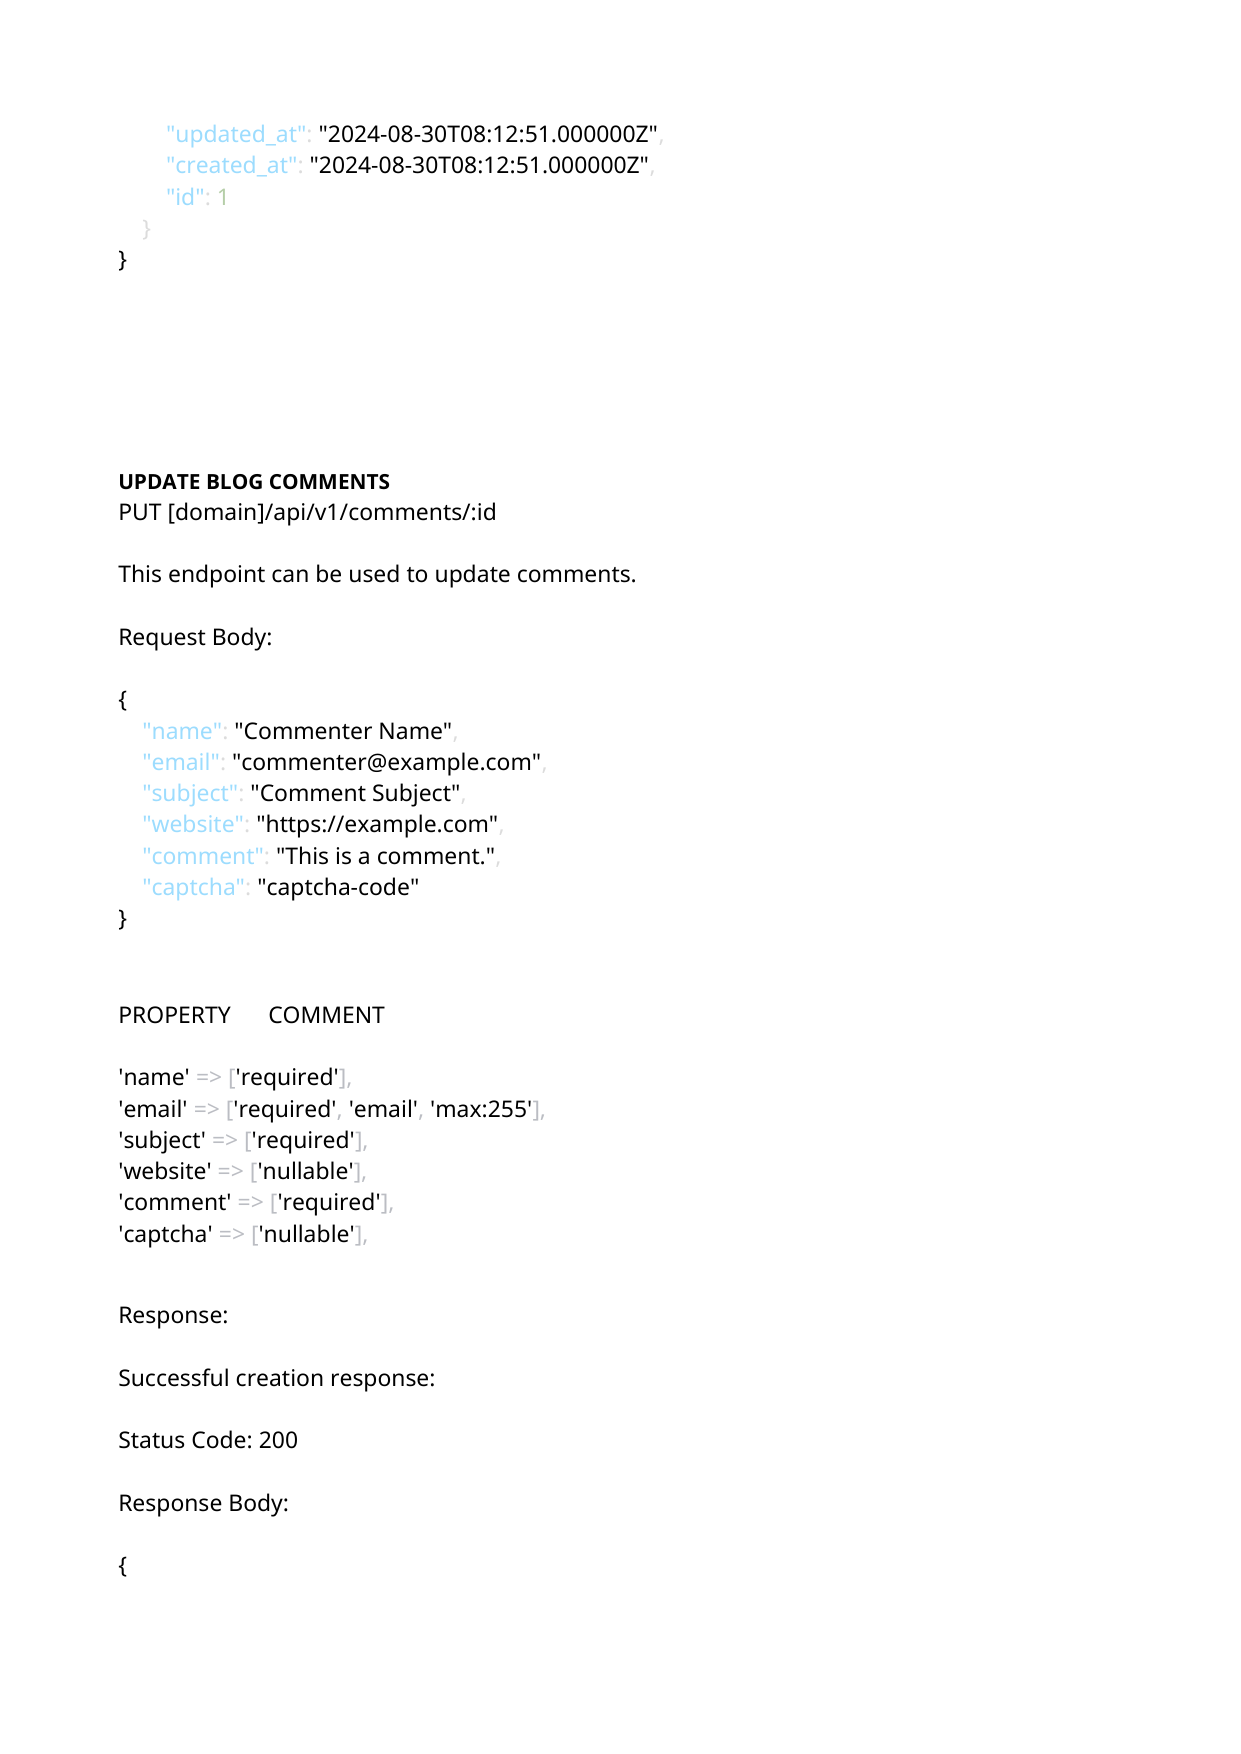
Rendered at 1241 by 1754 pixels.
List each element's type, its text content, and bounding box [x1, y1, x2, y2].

text 'website' => ['nullable'], [118, 1155, 1122, 1186]
text Successful creation response: [118, 1362, 1122, 1393]
text 'captcha' => ['nullable'], [118, 1217, 1122, 1249]
text "comment": "This is a comment.", [118, 840, 1122, 871]
text Response Body: [118, 1487, 1122, 1518]
text PUT [domain]/api/v1/comments/:id [118, 496, 1122, 527]
text "captcha": "captcha-code" [118, 871, 1122, 902]
text "website": "https://example.com", [118, 808, 1122, 840]
text } [118, 243, 1122, 274]
text "subject": "Comment Subject", [118, 777, 1122, 808]
text "email": "commenter@example.com", [118, 746, 1122, 777]
text Update blog comments [118, 467, 1122, 496]
text This endpoint can be used to update comments. [118, 558, 1122, 590]
text Status Code: 200 [118, 1424, 1122, 1456]
text "name": "Commenter Name", [118, 715, 1122, 746]
text 'name' => ['required'], [118, 1061, 1122, 1092]
text 'comment' => ['required'], [118, 1186, 1122, 1217]
text PROPERTY COMMENT [118, 999, 1122, 1030]
text { [118, 1549, 1122, 1581]
text 'email' => ['required', 'email', 'max:255'], [118, 1092, 1122, 1124]
text 'subject' => ['required'], [118, 1124, 1122, 1155]
text Request Body: [118, 621, 1122, 652]
text } [118, 212, 1122, 243]
text { [118, 683, 1122, 715]
text } [118, 902, 1122, 933]
text Response: [118, 1299, 1122, 1331]
text "id": 1 [118, 181, 1122, 212]
text "updated_at": "2024-08-30T08:12:51.000000Z", [118, 118, 1122, 149]
text "created_at": "2024-08-30T08:12:51.000000Z", [118, 149, 1122, 181]
